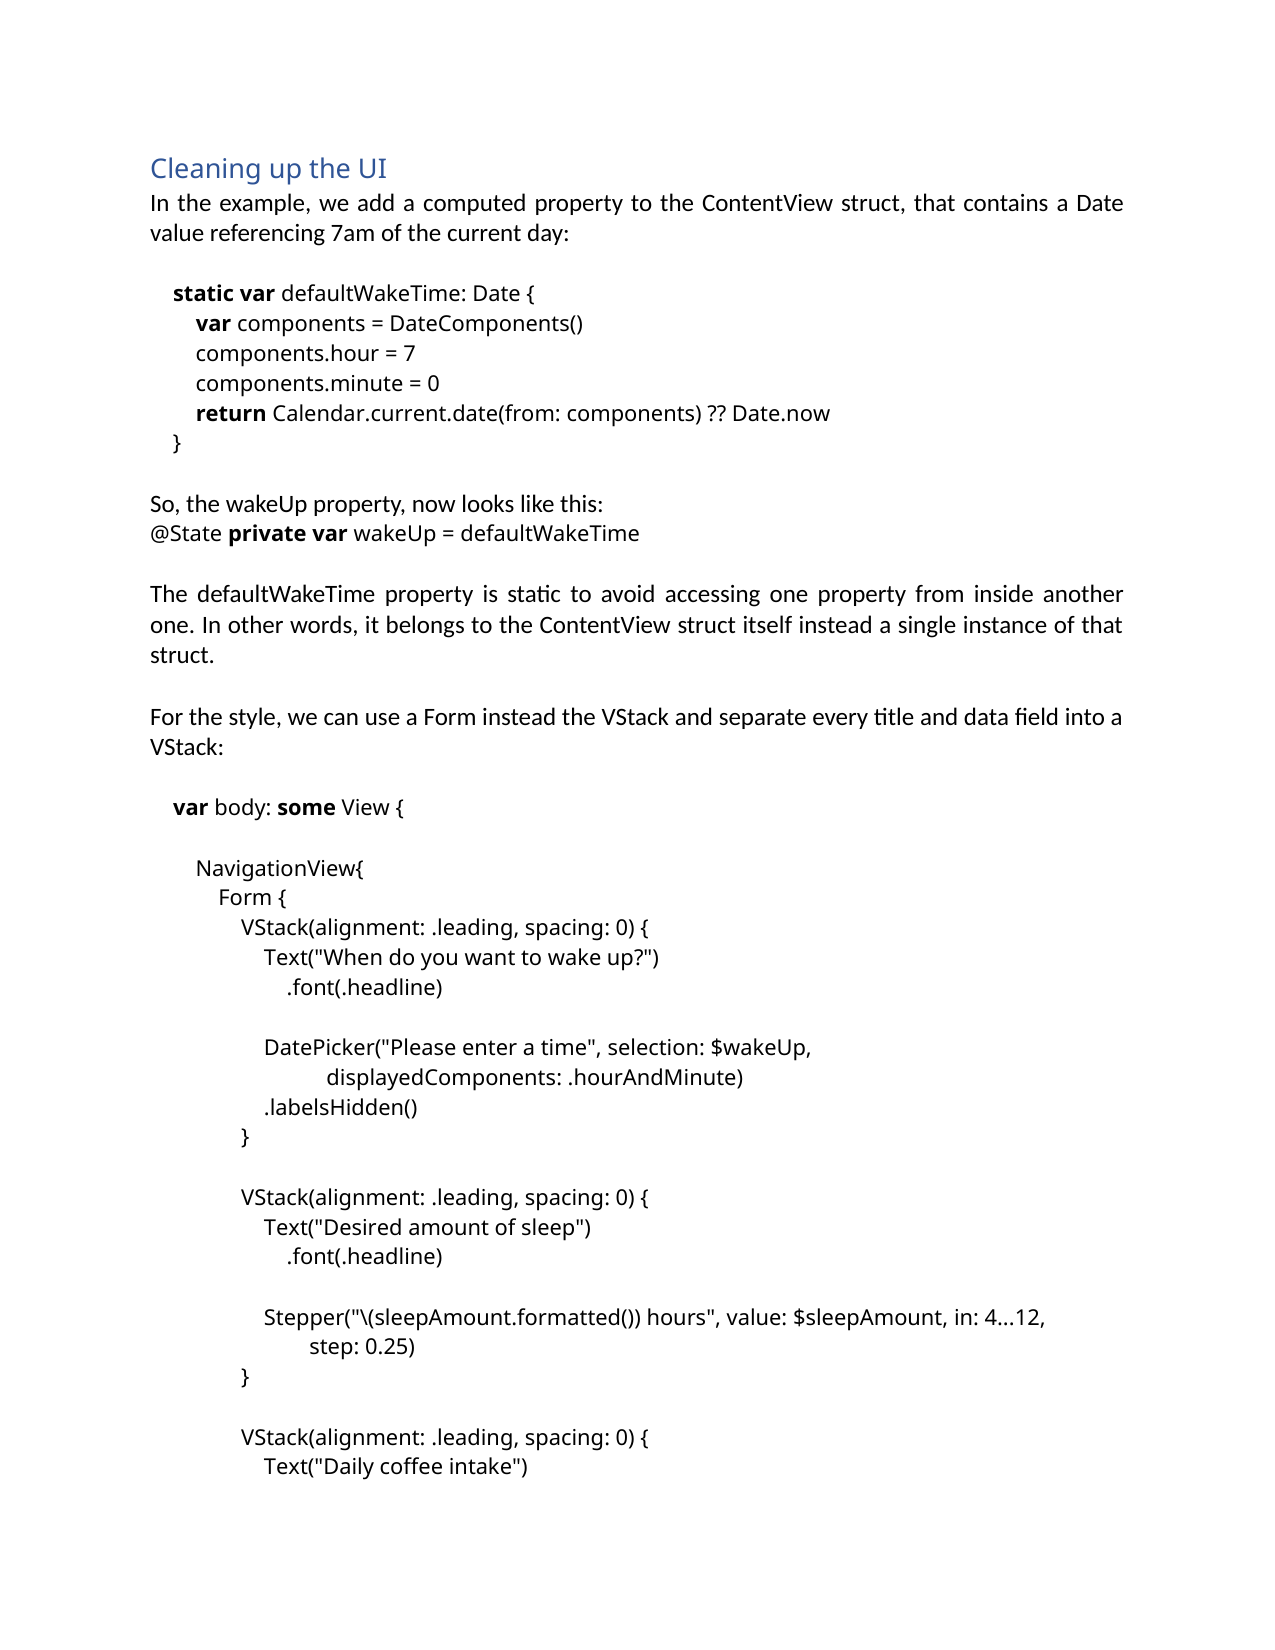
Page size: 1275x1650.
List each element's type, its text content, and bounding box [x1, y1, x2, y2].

text Text("Daily coffee intake") [150, 1451, 1125, 1481]
text .font(.headline) [150, 972, 1125, 1001]
text components.hour = 7 [150, 338, 1125, 368]
text } [150, 1121, 1125, 1151]
text Text("When do you want to wake up?") [150, 942, 1125, 972]
subtitle Cleaning up the UI [150, 150, 1125, 187]
text } [150, 1361, 1125, 1391]
text For the style, we can use a Form instead the VStack and separate every title and data field into a VStack: [150, 701, 1125, 762]
text The defaultWakeTime property is static to avoid accessing one property from inside another one. In other words, it belongs to the ContentView struct itself instead a single instance of that struct. [150, 578, 1125, 670]
text .labelsHidden() [150, 1092, 1125, 1121]
text } [150, 427, 1125, 457]
text @State private var wakeUp = defaultWakeTime [150, 518, 1125, 548]
text Form { [150, 882, 1125, 912]
text In the example, we add a computed property to the ContentView struct, that contains a Date value referencing 7am of the current day: [150, 187, 1125, 248]
text displayedComponents: .hourAndMinute) [150, 1062, 1125, 1092]
text var components = DateComponents() [150, 308, 1125, 338]
text NavigationView{ [150, 852, 1125, 882]
text DatePicker("Please enter a time", selection: $wakeUp, [150, 1032, 1125, 1062]
text var body: some View { [150, 792, 1125, 822]
text Text("Desired amount of sleep") [150, 1211, 1125, 1241]
text return Calendar.current.date(from: components) ?? Date.now [150, 398, 1125, 427]
text components.minute = 0 [150, 368, 1125, 398]
text .font(.headline) [150, 1241, 1125, 1271]
text VStack(alignment: .leading, spacing: 0) { [150, 1182, 1125, 1211]
text Stepper("\(sleepAmount.formatted()) hours", value: $sleepAmount, in: 4...12, [150, 1302, 1125, 1331]
text step: 0.25) [150, 1331, 1125, 1361]
text VStack(alignment: .leading, spacing: 0) { [150, 912, 1125, 942]
text So, the wakeUp property, now looks like this: [150, 488, 1125, 518]
text static var defaultWakeTime: Date { [150, 278, 1125, 308]
text VStack(alignment: .leading, spacing: 0) { [150, 1421, 1125, 1451]
